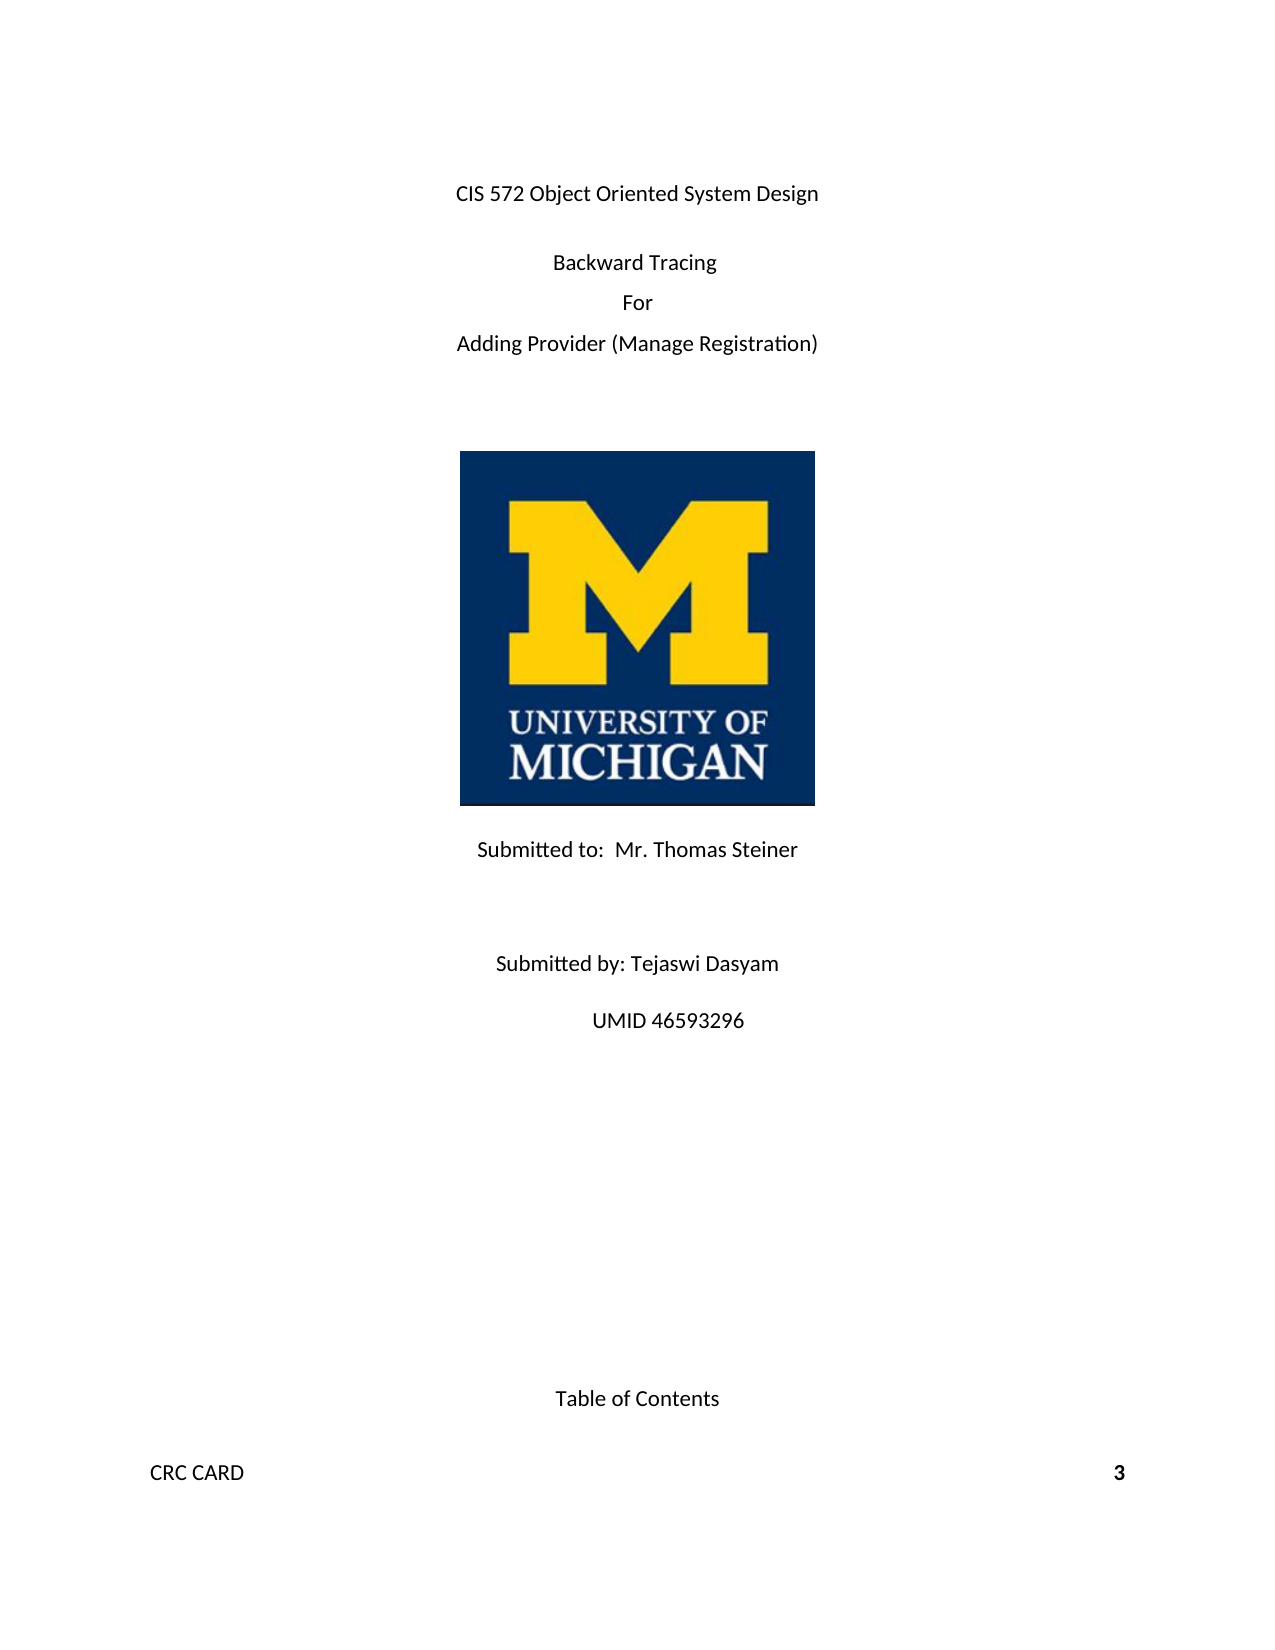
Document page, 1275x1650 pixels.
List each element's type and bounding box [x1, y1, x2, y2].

picture [460, 451, 815, 806]
